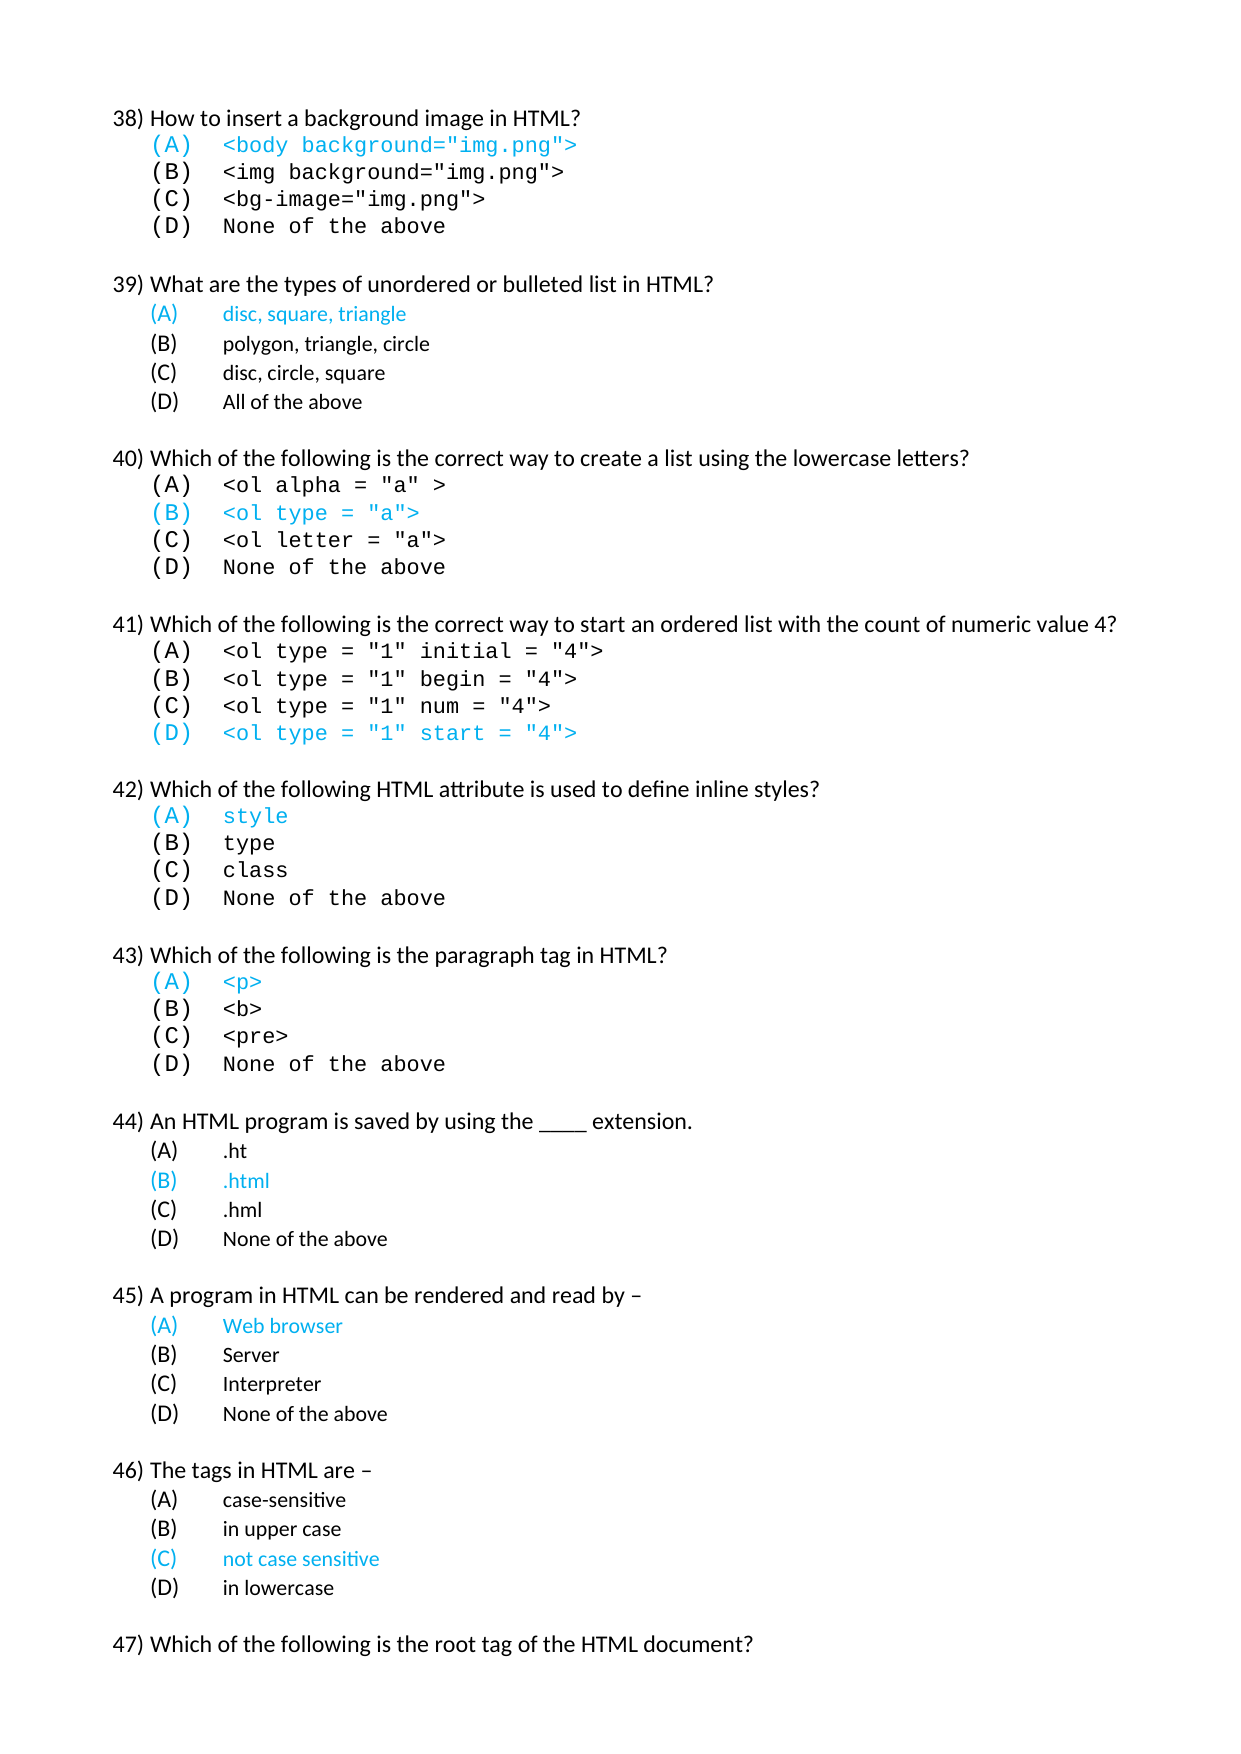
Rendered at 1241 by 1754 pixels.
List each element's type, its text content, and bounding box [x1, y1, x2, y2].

list <ol type = "1" initial = "4"> [150, 639, 1165, 666]
list Web browser [150, 1310, 1165, 1339]
list <ol type = "a"> [150, 500, 1165, 527]
list type [150, 831, 1165, 858]
list None of the above [150, 885, 1165, 912]
list Which of the following is the correct way to start an ordered list with the count of numeric value 4? [112, 609, 1165, 639]
list Server [150, 1339, 1165, 1368]
list disc, circle, square [150, 357, 1165, 386]
list <ol type = "1" begin = "4"> [150, 666, 1165, 693]
list polygon, triangle, circle [150, 328, 1165, 357]
list All of the above [150, 386, 1165, 415]
list <pre> [150, 1024, 1165, 1051]
list <ol alpha = "a" > [150, 473, 1165, 500]
list in upper case [150, 1513, 1165, 1543]
list Interpreter [150, 1368, 1165, 1398]
list case-sensitive [150, 1484, 1165, 1513]
list A program in HTML can be rendered and read by – [112, 1281, 1165, 1310]
list What are the types of unordered or bulleted list in HTML? [112, 269, 1165, 298]
list <ol type = "1" num = "4"> [150, 693, 1165, 720]
list How to insert a background image in HTML? [112, 103, 1165, 132]
list not case sensitive [150, 1543, 1165, 1572]
list <body background="img.png"> [150, 132, 1165, 159]
list disc, square, triangle [150, 298, 1165, 328]
list <b> [150, 997, 1165, 1024]
list Which of the following is the root tag of the HTML document? [112, 1629, 1165, 1659]
list None of the above [150, 554, 1165, 581]
list None of the above [150, 214, 1165, 241]
list in lowercase [150, 1572, 1165, 1601]
list None of the above [150, 1051, 1165, 1078]
list None of the above [150, 1398, 1165, 1427]
list <ol letter = "a"> [150, 527, 1165, 554]
list None of the above [150, 1223, 1165, 1253]
list <img background="img.png"> [150, 159, 1165, 187]
list <ol type = "1" start = "4"> [150, 720, 1165, 747]
list Which of the following is the correct way to create a list using the lowercase letters? [112, 443, 1165, 473]
list <bg-image="img.png"> [150, 187, 1165, 214]
list .html [150, 1165, 1165, 1194]
list .ht [150, 1136, 1165, 1165]
list Which of the following is the paragraph tag in HTML? [112, 940, 1165, 969]
list .hml [150, 1194, 1165, 1223]
list The tags in HTML are – [112, 1455, 1165, 1484]
list class [150, 858, 1165, 885]
list style [150, 803, 1165, 831]
list <p> [150, 969, 1165, 997]
list An HTML program is saved by using the ____ extension. [112, 1106, 1165, 1136]
list Which of the following HTML attribute is used to define inline styles? [112, 774, 1165, 803]
